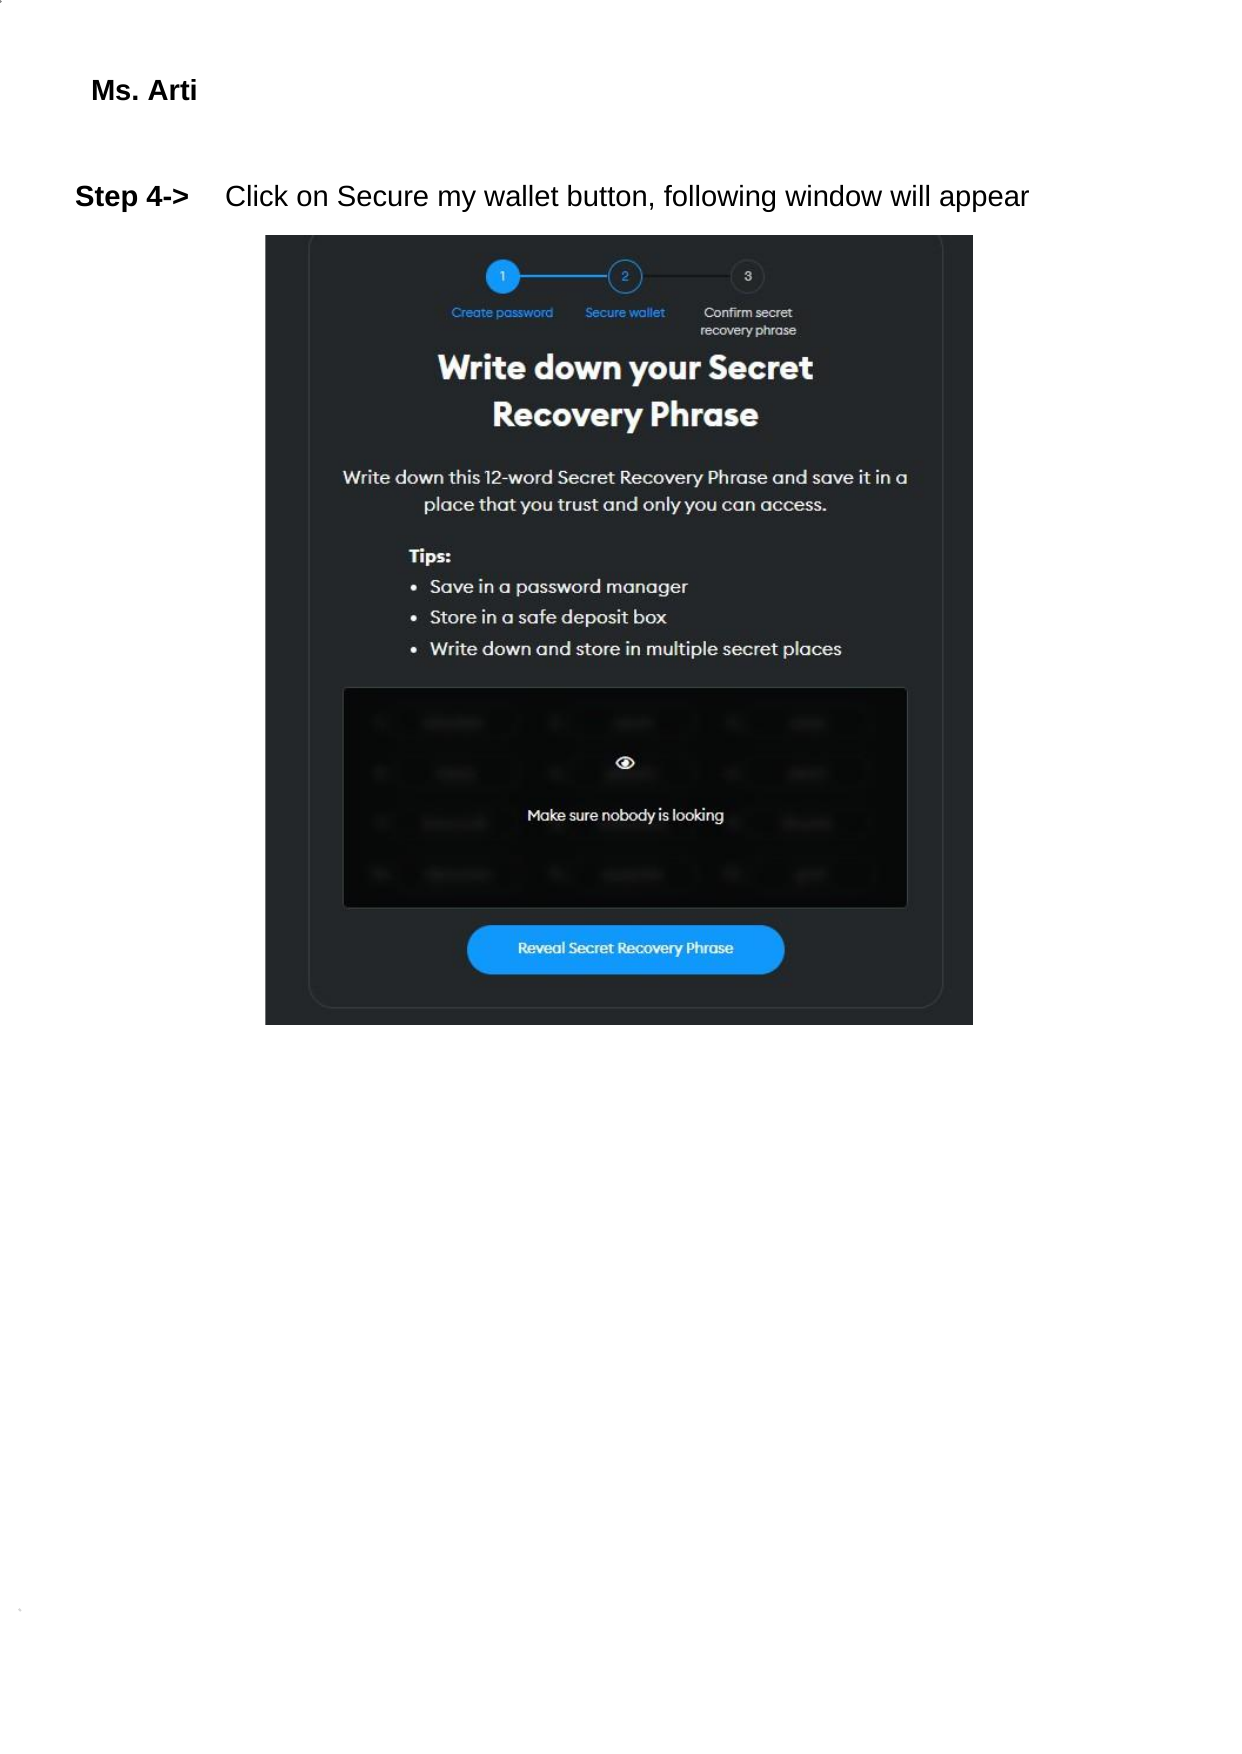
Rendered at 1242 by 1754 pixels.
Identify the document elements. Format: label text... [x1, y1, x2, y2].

text Step 4-> Click on Secure my wallet button, following window will appear [75, 179, 1185, 212]
picture [265, 235, 973, 1025]
